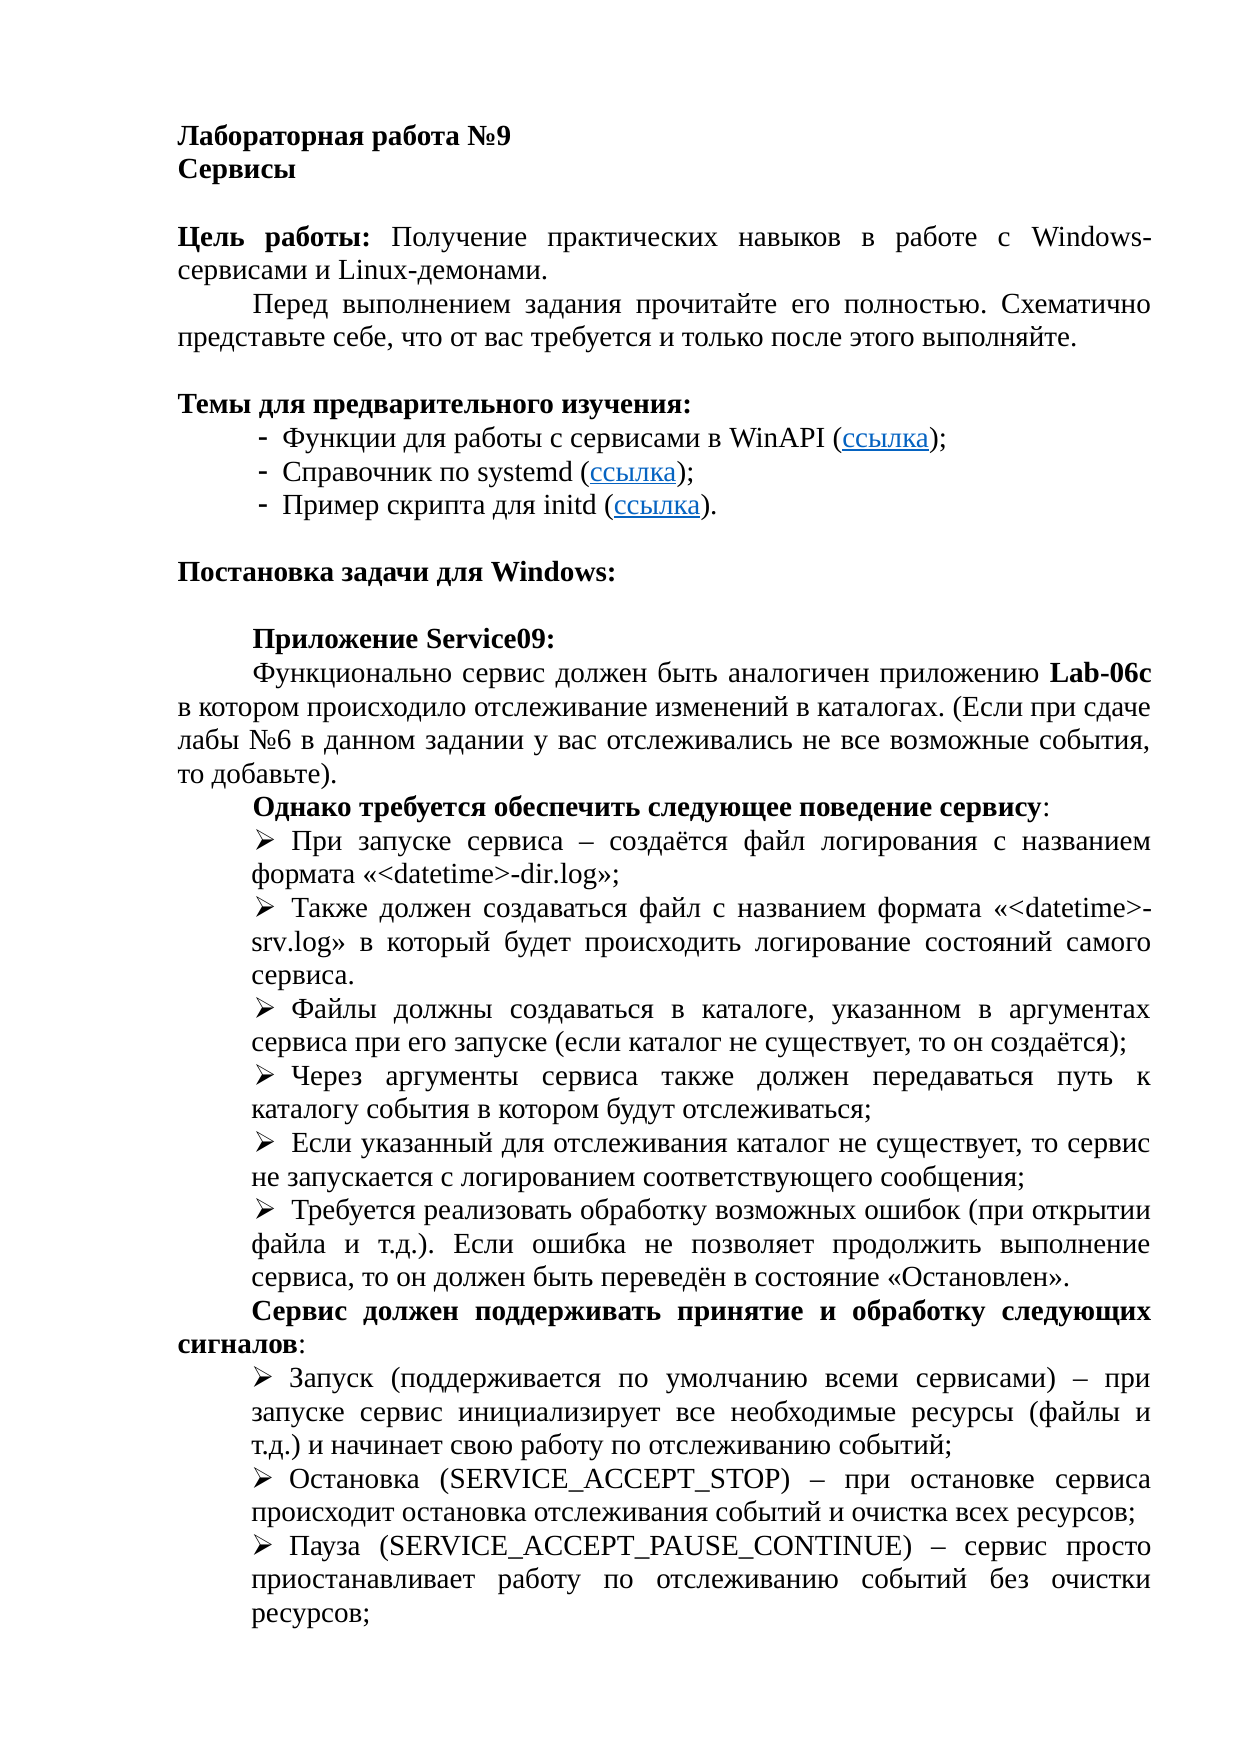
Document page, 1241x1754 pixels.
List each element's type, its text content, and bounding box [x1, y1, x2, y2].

list Требуется реализовать обработку возможных ошибок (при открытии файла и т.д.). Если ошибка не позволяет продолжить выполнение сервиса, то он должен быть переведён в состояние «Остановлен». [251, 1192, 1152, 1293]
text Приложение Service09: [177, 622, 1152, 655]
list Файлы должны создаваться в каталоге, указанном в аргументах сервиса при его запуске (если каталог не существует, то он создаётся); [251, 991, 1152, 1058]
list Пример скрипта для initd (ссылка). [258, 487, 1152, 521]
text Сервисы [177, 152, 1152, 185]
list Если указанный для отслеживания каталог не существует, то сервис не запускается с логированием соответствующего сообщения; [251, 1125, 1152, 1192]
list Пауза (SERVICE_ACCEPT_PAUSE_CONTINUE) – сервис просто приостанавливает работу по отслеживанию событий без очистки ресурсов; [251, 1528, 1152, 1629]
text Перед выполнением задания прочитайте его полностью. Схематично представьте себе, что от вас требуется и только после этого выполняйте. [177, 286, 1152, 353]
list Справочник по systemd (ссылка); [258, 454, 1152, 487]
text Цель работы: Получение практических навыков в работе с Windows-сервисами и Linux-демонами. [177, 219, 1152, 286]
list При запуске сервиса – создаётся файл логирования с названием формата «<datetime>-dir.log»; [251, 823, 1152, 890]
list Запуск (поддерживается по умолчанию всеми сервисами) – при запуске сервис инициализирует все необходимые ресурсы (файлы и т.д.) и начинает свою работу по отслеживанию событий; [251, 1360, 1152, 1461]
list Также должен создаваться файл с названием формата «<datetime>-srv.log» в который будет происходить логирование состояний самого сервиса. [251, 890, 1152, 991]
text Функционально сервис должен быть аналогичен приложению Lab-06с в котором происходило отслеживание изменений в каталогах. (Если при сдаче лабы №6 в данном задании у вас отслеживались не все возможные события, то добавьте). [177, 655, 1152, 789]
list Сервис должен поддерживать принятие и обработку следующих сигналов: [177, 1293, 1152, 1360]
text Однако требуется обеспечить следующее поведение сервису: [177, 789, 1152, 823]
text Темы для предварительного изучения: [177, 386, 1152, 420]
list Функции для работы с сервисами в WinAPI (ссылка); [258, 420, 1152, 454]
list Остановка (SERVICE_ACCEPT_STOP) – при остановке сервиса происходит остановка отслеживания событий и очистка всех ресурсов; [251, 1461, 1152, 1528]
text Постановка задачи для Windows: [177, 554, 1152, 588]
list Через аргументы сервиса также должен передаваться путь к каталогу события в котором будут отслеживаться; [251, 1058, 1152, 1125]
text Лабораторная работа №9 [177, 118, 1152, 152]
